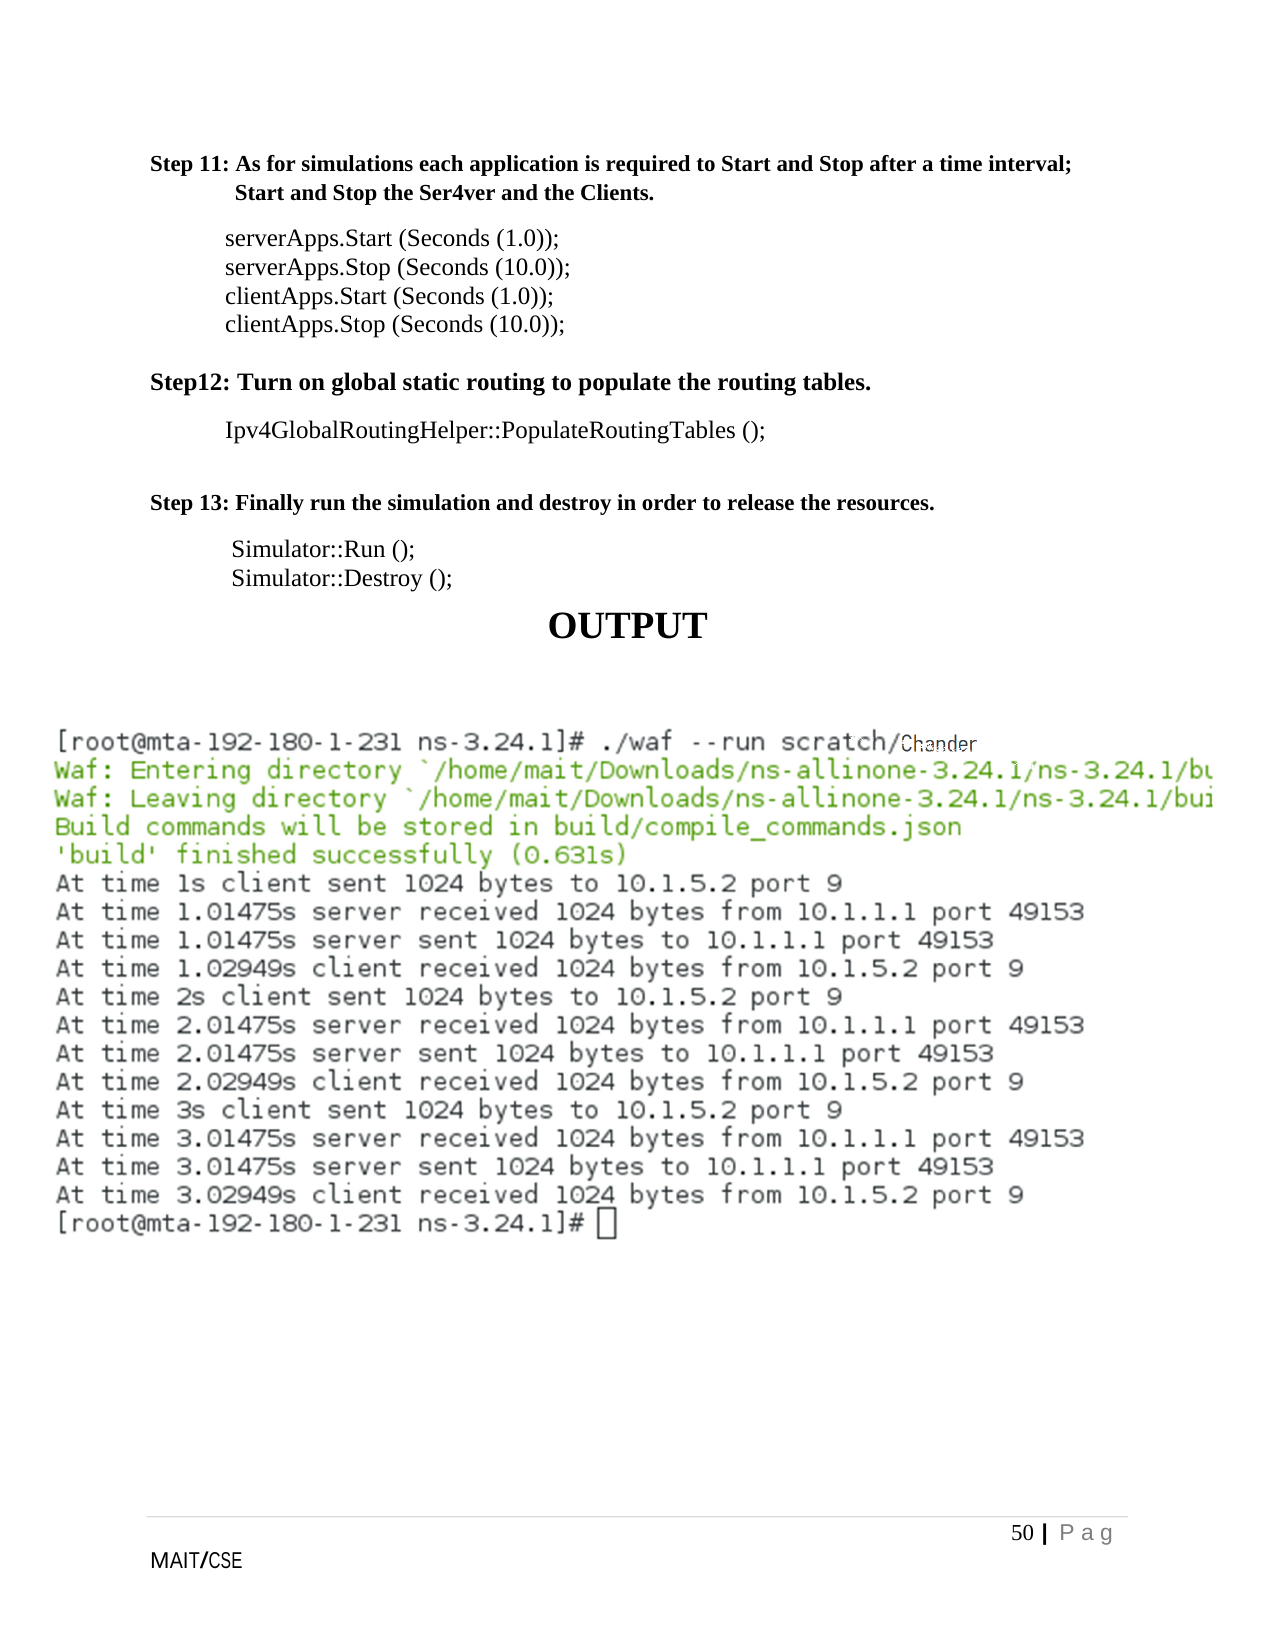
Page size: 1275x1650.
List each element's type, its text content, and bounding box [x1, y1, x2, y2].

title OUTPUT [348, 602, 907, 647]
subtitle Step12: Turn on global static routing to populate the routing tables. [150, 367, 1212, 396]
text clientApps.Stop (Seconds (10.0)); [225, 309, 1212, 338]
text clientApps.Start (Seconds (1.0)); [225, 281, 1212, 309]
text Step 13: Finally run the simulation and destroy in order to release the resources. [150, 489, 1212, 515]
text serverApps.Start (Seconds (1.0)); [225, 223, 1212, 252]
picture [52, 670, 1213, 1321]
text serverApps.Stop (Seconds (10.0)); [225, 252, 1212, 281]
text Ipv4GlobalRoutingHelper::PopulateRoutingTables (); [225, 415, 1212, 444]
text Step 11: As for simulations each application is required to Start and Stop after a time interval; Start and Stop the Ser4ver and the Clients. [150, 150, 1075, 205]
text Simulator::Run (); Simulator::Destroy (); [231, 534, 455, 591]
